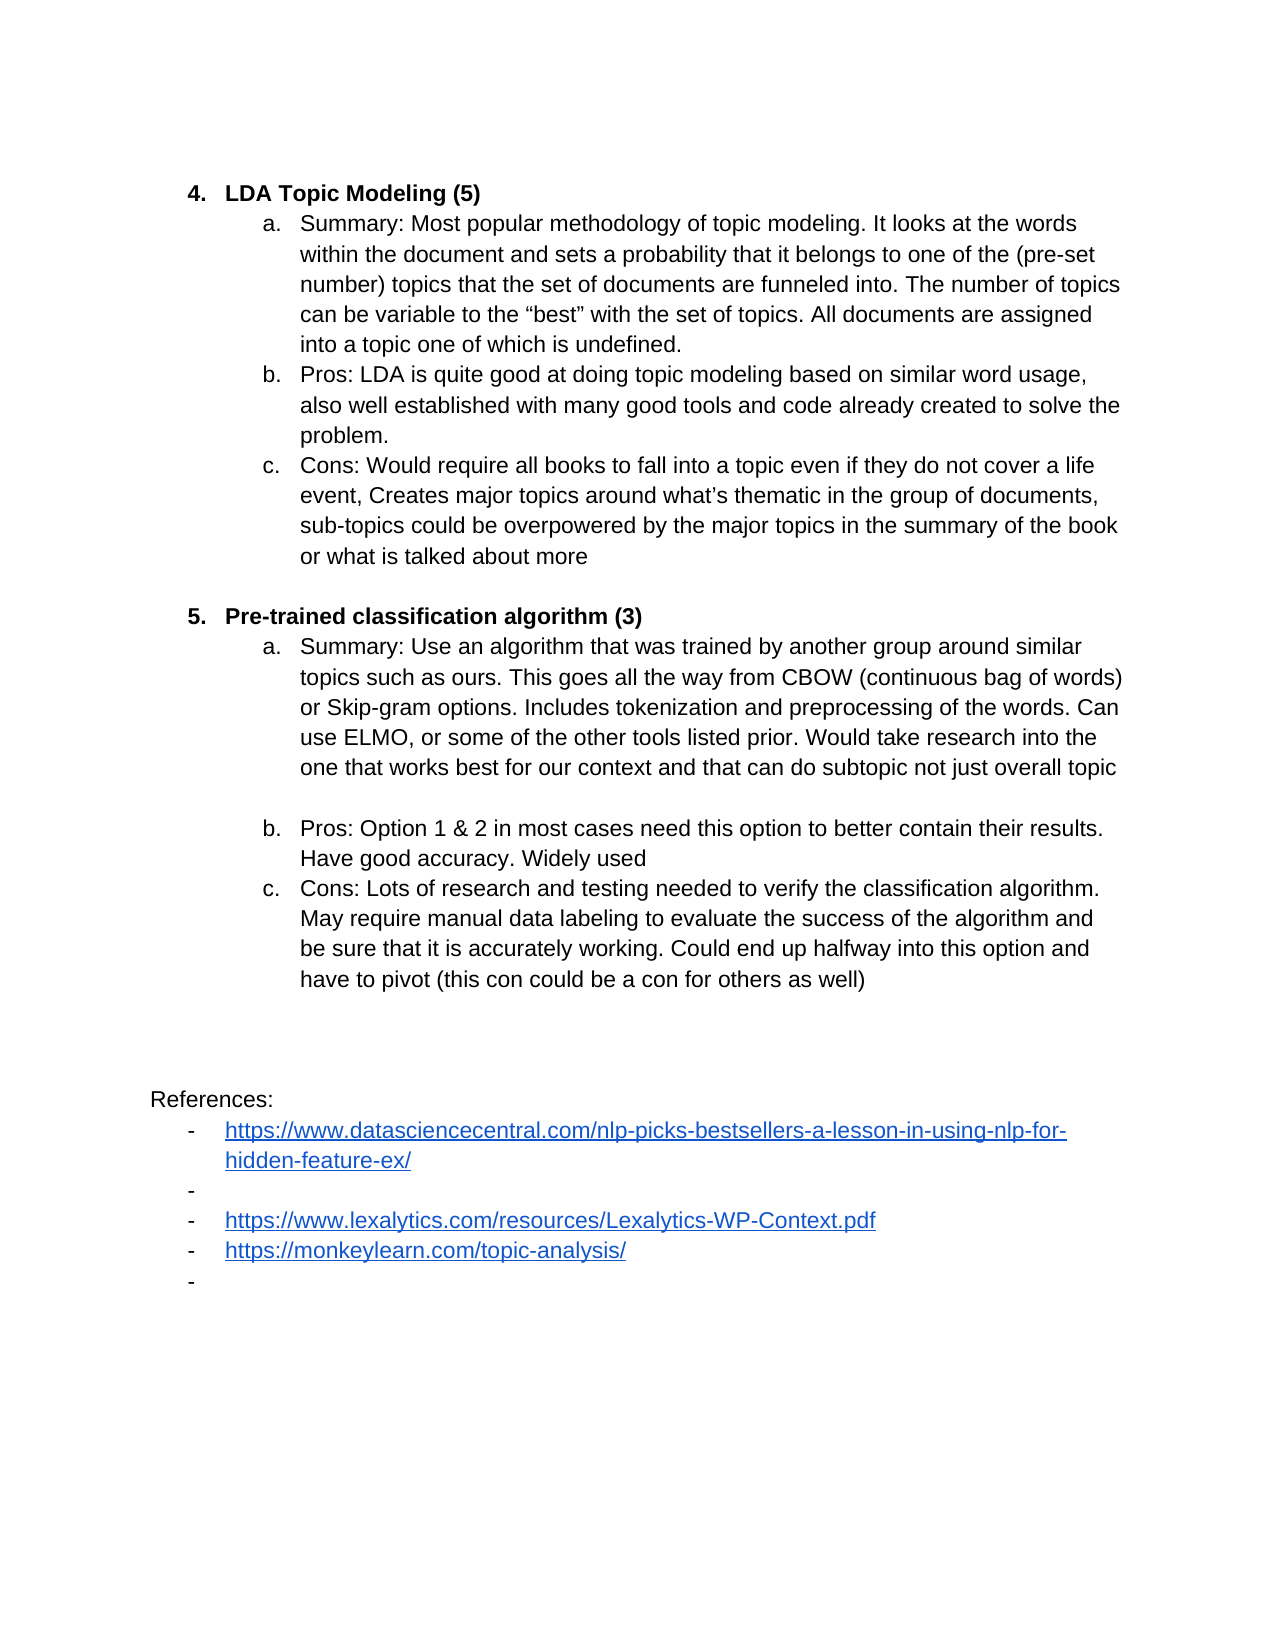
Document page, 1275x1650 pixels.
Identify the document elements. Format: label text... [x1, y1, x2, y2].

list https://www.lexalytics.com/resources/Lexalytics-WP-Context.pdf [187, 1207, 1125, 1234]
list Summary: Most popular methodology of topic modeling. It looks at the words within the document and sets a probability that it belongs to one of the (pre-set number) topics that the set of documents are funneled into. The number of topics can be variable to the “best” with the set of topics. All documents are assigned into a topic one of which is undefined. [262, 210, 1125, 358]
list https://monkeylearn.com/topic-analysis/ [187, 1237, 1125, 1264]
list Pros: LDA is quite good at doing topic modeling based on similar word usage, also well established with many good tools and code already created to solve the problem. [262, 361, 1125, 448]
list Pros: Option 1 & 2 in most cases need this option to better contain their results. Have good accuracy. Widely used [262, 814, 1125, 871]
list LDA Topic Modeling (5) [187, 180, 1125, 207]
list Cons: Lots of research and testing needed to verify the classification algorithm. May require manual data labeling to evaluate the success of the algorithm and be sure that it is accurately working. Could end up halfway into this option and have to pivot (this con could be a con for others as well) [262, 875, 1125, 992]
list Summary: Use an algorithm that was trained by another group around similar topics such as ours. This goes all the way from CBOW (continuous bag of words) or Skip-gram options. Includes tokenization and preprocessing of the words. Can use ELMO, or some of the other tools listed prior. Would take research into the one that works best for our context and that can do subtopic not just overall topic [262, 633, 1125, 811]
list Pre-trained classification algorithm (3) [187, 603, 1125, 629]
list https://www.datasciencecentral.com/nlp-picks-bestsellers-a-lesson-in-using-nlp-for-hidden-feature-ex/ [187, 1117, 1125, 1173]
list Cons: Would require all books to fall into a topic even if they do not cover a life event, Creates major topics around what’s thematic in the group of documents, sub-topics could be overpowered by the major topics in the summary of the book or what is talked about more [262, 452, 1125, 569]
text References: [150, 1086, 1125, 1113]
